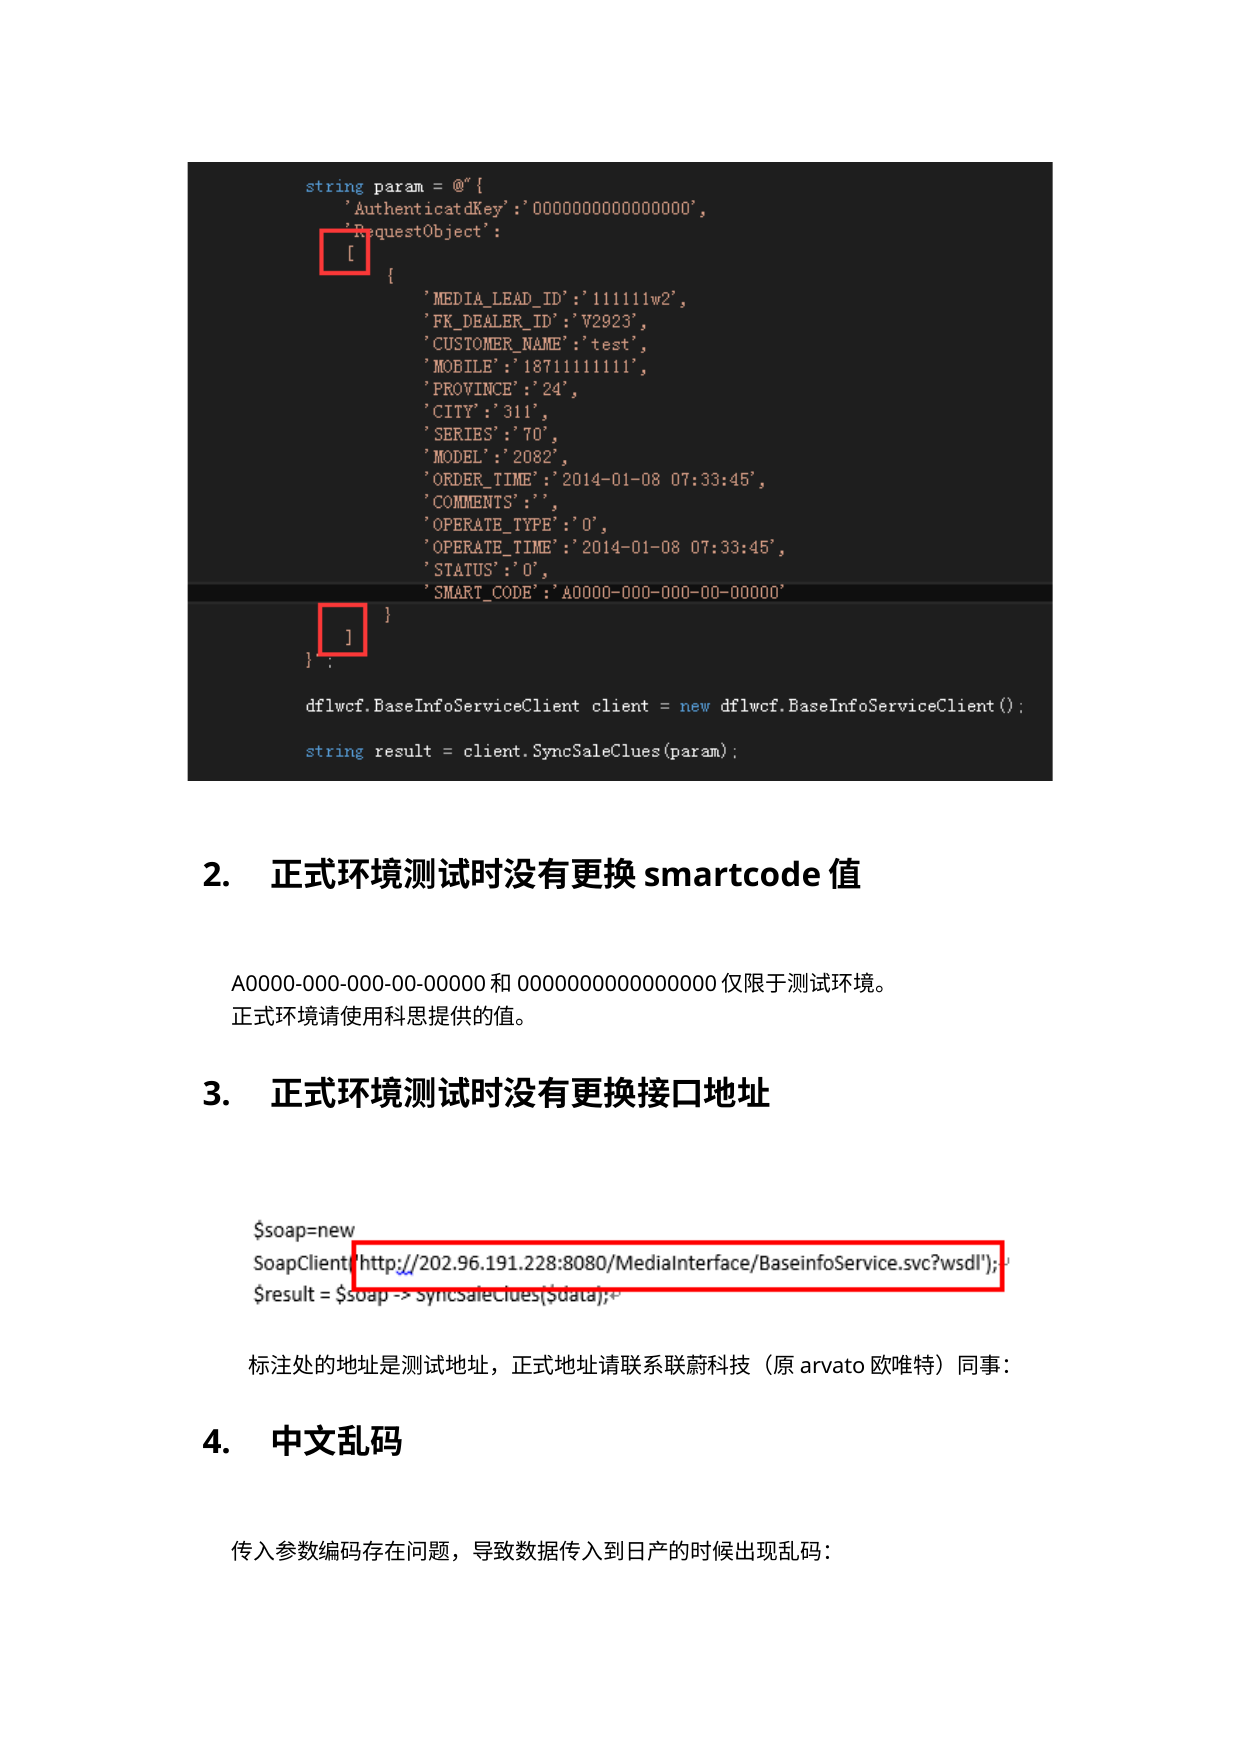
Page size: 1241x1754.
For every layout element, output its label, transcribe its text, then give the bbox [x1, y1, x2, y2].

picture [187, 1217, 1053, 1347]
text 传入参数编码存在问题，导致数据传入到日产的时候出现乱码： [202, 1534, 1053, 1566]
subtitle 正式环境测试时没有更换smartcode值 [202, 839, 1053, 904]
subtitle 正式环境测试时没有更换接口地址 [202, 1058, 1053, 1123]
picture [187, 162, 1053, 781]
text 正式环境请使用科思提供的值。 [187, 998, 1053, 1031]
text 标注处的地址是测试地址，正式地址请联系联蔚科技（原arvato欧唯特）同事： [226, 1347, 1053, 1380]
subtitle 中文乱码 [202, 1407, 1053, 1472]
text A0000-000-000-00-00000和0000000000000000仅限于测试环境。 [187, 966, 1053, 998]
